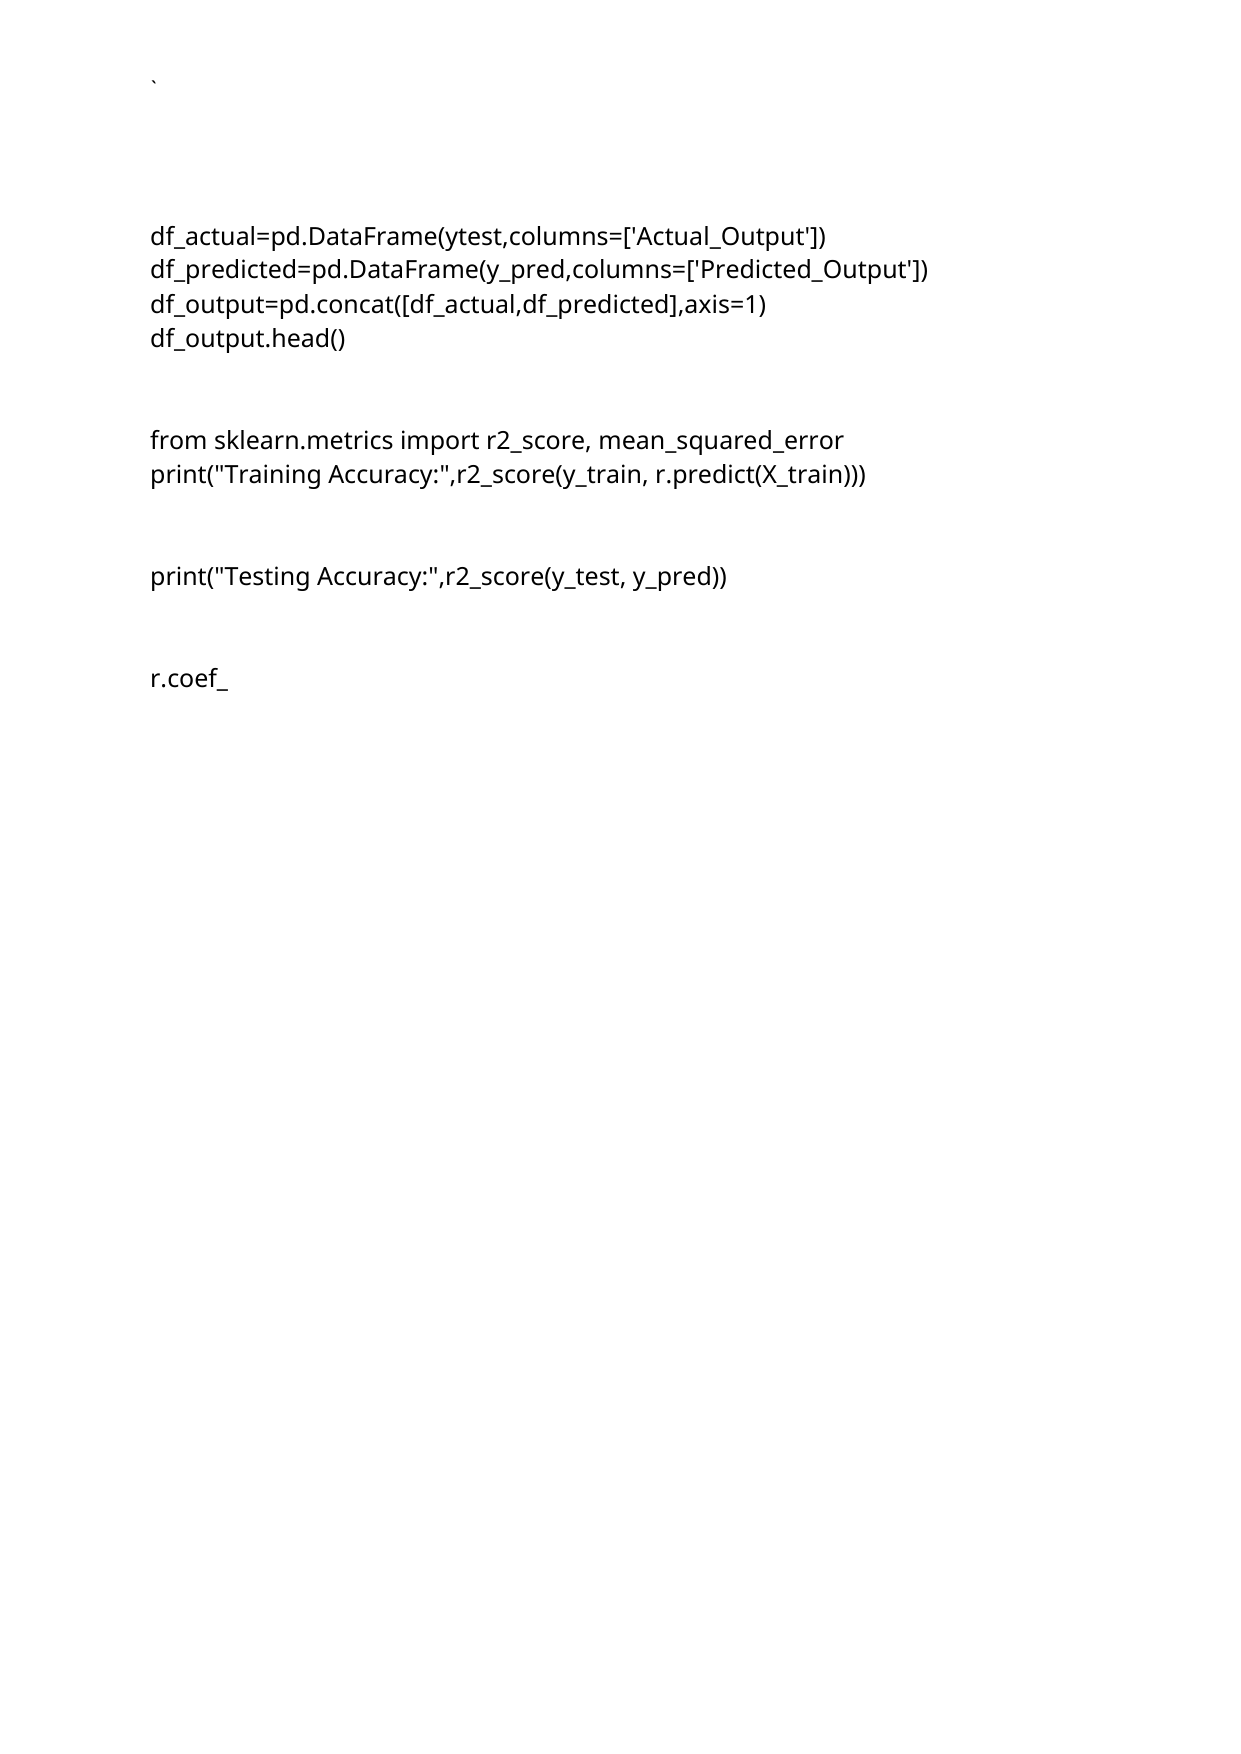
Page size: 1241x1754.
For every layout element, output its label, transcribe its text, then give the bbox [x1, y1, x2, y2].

text df_predicted=pd.DataFrame(y_pred,columns=['Predicted_Output']) [150, 252, 1090, 286]
text r.coef_ [150, 661, 1090, 695]
text print("Testing Accuracy:",r2_score(y_test, y_pred)) [150, 559, 1090, 593]
text df_output.head() [150, 320, 1090, 354]
text print("Training Accuracy:",r2_score(y_train, r.predict(X_train))) [150, 457, 1090, 491]
text df_actual=pd.DataFrame(ytest,columns=['Actual_Output']) [150, 218, 1090, 252]
text from sklearn.metrics import r2_score, mean_squared_error [150, 422, 1090, 457]
text df_output=pd.concat([df_actual,df_predicted],axis=1) [150, 286, 1090, 320]
